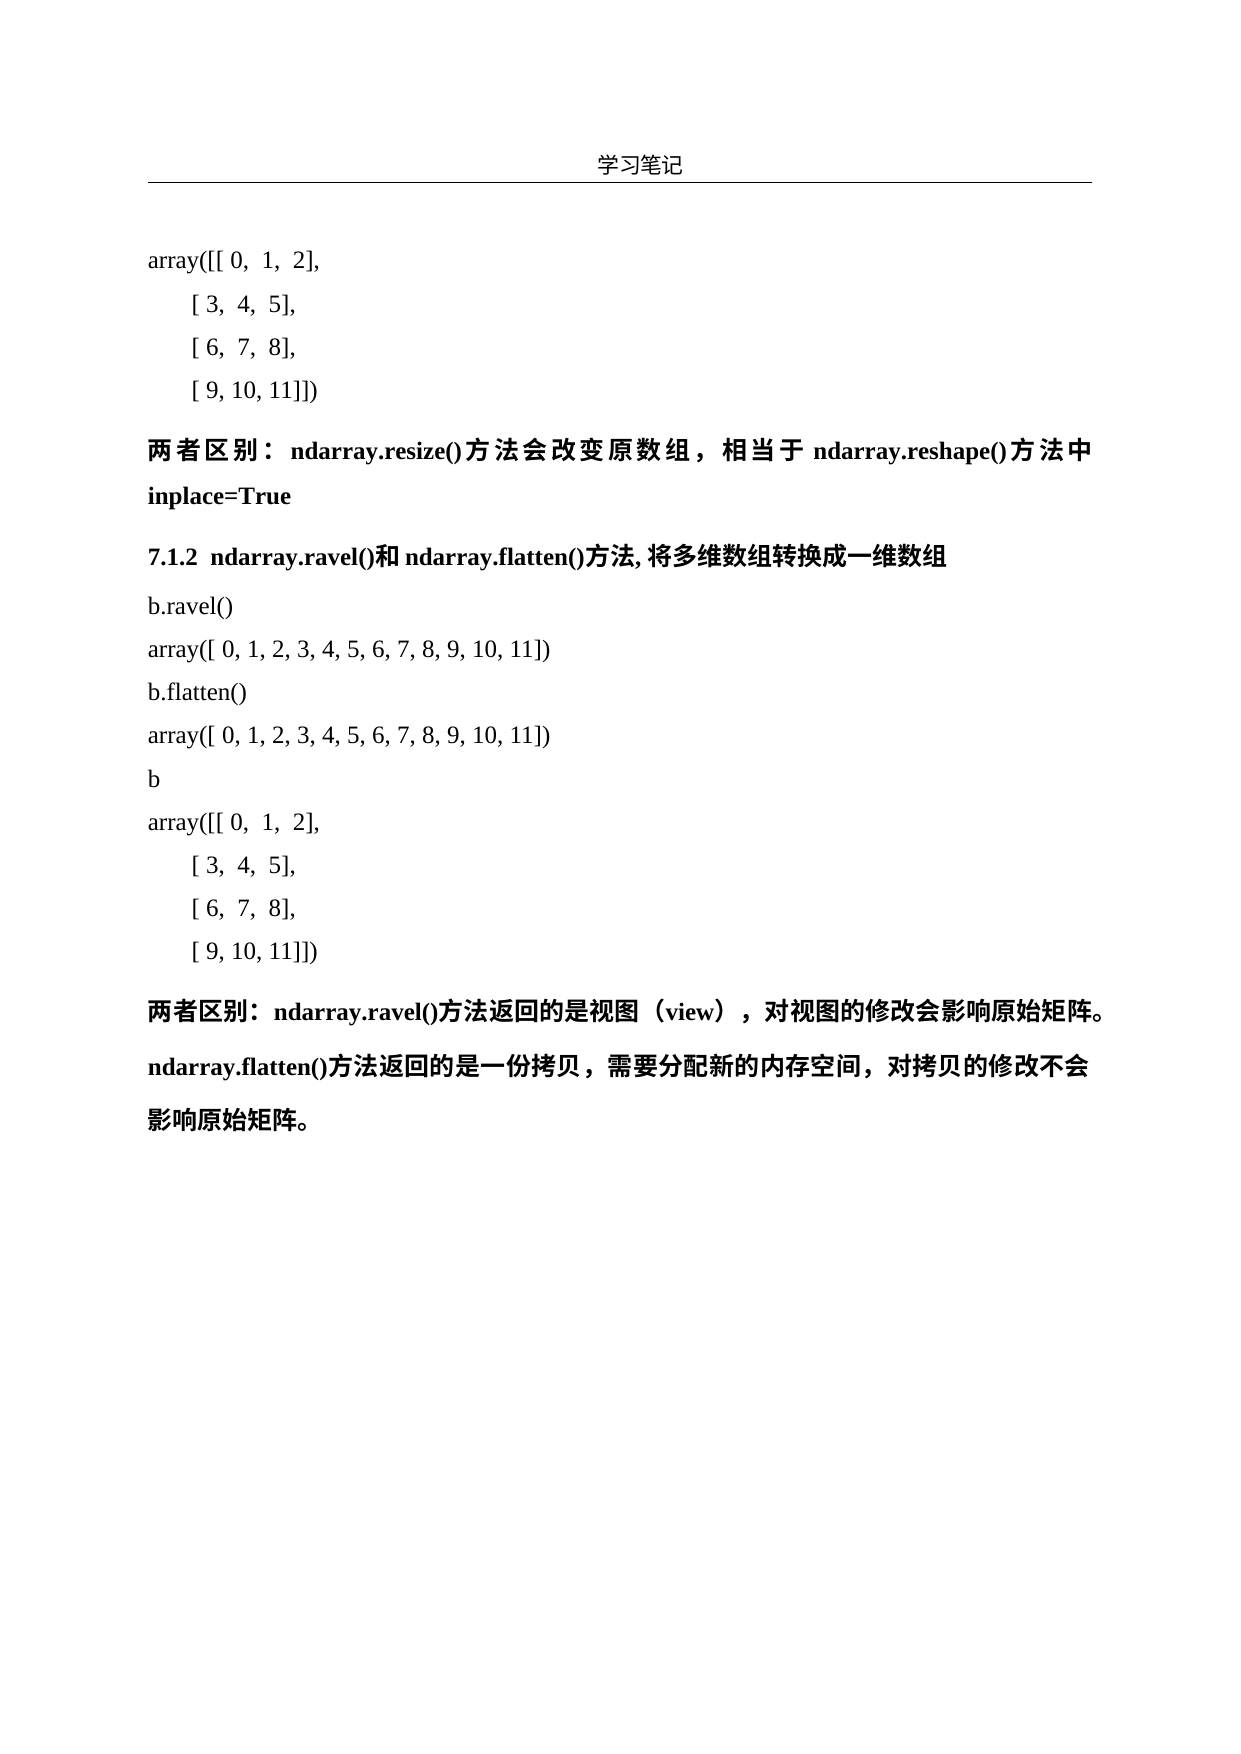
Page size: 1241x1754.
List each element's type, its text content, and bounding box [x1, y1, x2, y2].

text b.ravel() [148, 591, 1092, 620]
text [ 6, 7, 8], [148, 332, 1092, 361]
subtitle 两者区别：ndarray.resize()方法会改变原数组，相当于ndarray.reshape()方法中 inplace=True [148, 431, 1092, 510]
text array([ 0, 1, 2, 3, 4, 5, 6, 7, 8, 9, 10, 11]) [148, 634, 1092, 663]
text [ 3, 4, 5], [148, 850, 1092, 879]
text [ 6, 7, 8], [148, 893, 1092, 922]
text b [148, 764, 1092, 792]
subtitle ndarray.ravel()和ndarray.flatten()方法, 将多维数组转换成一维数组 [148, 537, 1092, 573]
text array([[ 0, 1, 2], [148, 807, 1092, 836]
text [ 9, 10, 11]]) [148, 375, 1092, 404]
text array([[ 0, 1, 2], [148, 246, 1092, 274]
text [ 9, 10, 11]]) [148, 936, 1092, 965]
text b.flatten() [148, 677, 1092, 706]
text [ 3, 4, 5], [148, 289, 1092, 317]
text array([ 0, 1, 2, 3, 4, 5, 6, 7, 8, 9, 10, 11]) [148, 721, 1092, 749]
subtitle 两者区别：ndarray.ravel()方法返回的是视图（view），对视图的修改会影响原始矩阵。ndarray.flatten()方法返回的是一份拷贝，需要分配新的内存空间，对拷贝的修改不会影响原始矩阵。 [148, 992, 1092, 1137]
